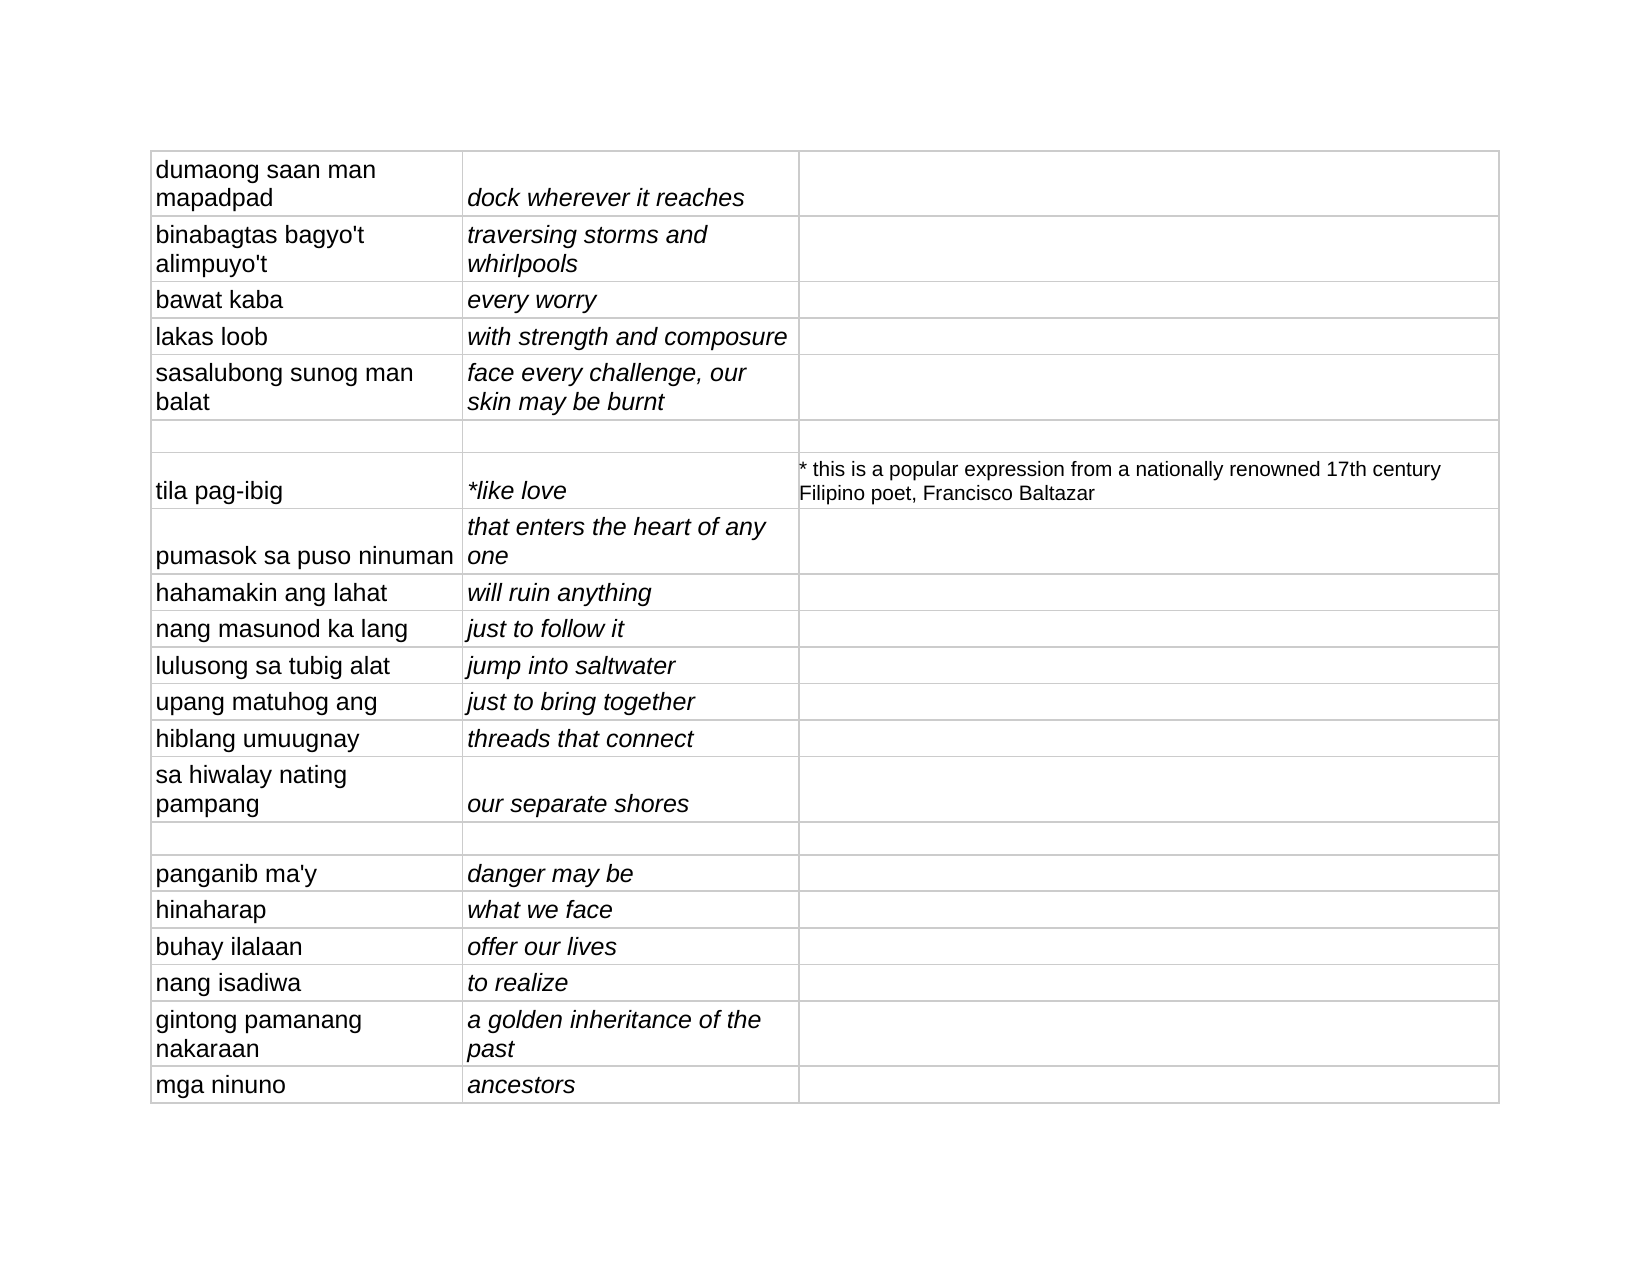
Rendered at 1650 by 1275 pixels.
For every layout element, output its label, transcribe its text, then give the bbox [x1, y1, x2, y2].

table_cell nang masunod ka lang [152, 611, 462, 646]
table_cell [800, 611, 1498, 646]
table_cell nang isadiwa [152, 965, 462, 1000]
table_cell [800, 152, 1498, 215]
table_cell a golden inheritance of the past [463, 1002, 798, 1065]
table_cell lulusong sa tubig alat [152, 648, 462, 683]
table_cell [800, 823, 1498, 854]
table_cell [800, 929, 1498, 963]
table_cell jump into saltwater [463, 648, 798, 683]
table_cell [800, 509, 1498, 573]
table_cell ancestors [463, 1067, 798, 1102]
table_cell every worry [463, 282, 798, 317]
table_cell [152, 823, 462, 854]
table_cell offer our lives [463, 929, 798, 963]
table_cell binabagtas bagyo't alimpuyo't [152, 217, 462, 281]
table_cell buhay ilalaan [152, 929, 462, 963]
table_cell [800, 217, 1498, 281]
table_cell sa hiwalay nating pampang [152, 757, 462, 821]
table_cell [463, 421, 798, 452]
table_cell dumaong saan man mapadpad [152, 152, 462, 215]
table_cell hahamakin ang lahat [152, 575, 462, 609]
table_cell our separate shores [463, 757, 798, 821]
table_cell [800, 965, 1498, 1000]
table_cell threads that connect [463, 721, 798, 756]
table_cell hiblang umuugnay [152, 721, 462, 756]
table_cell mga ninuno [152, 1067, 462, 1102]
table_cell [800, 684, 1498, 719]
table_cell sasalubong sunog man balat [152, 355, 462, 419]
table_cell upang matuhog ang [152, 684, 462, 719]
table_cell dock wherever it reaches [463, 152, 798, 215]
table_cell * this is a popular expression from a nationally renowned 17th century Filipino poet, Francisco Baltazar [800, 453, 1498, 508]
table_cell just to follow it [463, 611, 798, 646]
table_cell [800, 575, 1498, 609]
table_cell gintong pamanang nakaraan [152, 1002, 462, 1065]
table_cell traversing storms and whirlpools [463, 217, 798, 281]
table_cell bawat kaba [152, 282, 462, 317]
table_cell with strength and composure [463, 319, 798, 354]
table_cell face every challenge, our skin may be burnt [463, 355, 798, 419]
table_cell panganib ma'y [152, 856, 462, 890]
table_cell [800, 721, 1498, 756]
table_cell that enters the heart of any one [463, 509, 798, 573]
table_cell [463, 823, 798, 854]
table_cell to realize [463, 965, 798, 1000]
table_cell [800, 355, 1498, 419]
table_cell [800, 648, 1498, 683]
table_cell [800, 421, 1498, 452]
table_cell [152, 421, 462, 452]
table_cell [800, 1067, 1498, 1102]
table_cell what we face [463, 892, 798, 927]
table_cell [800, 892, 1498, 927]
table_cell [800, 1002, 1498, 1065]
table_cell [800, 757, 1498, 821]
table_cell pumasok sa puso ninuman [152, 509, 462, 573]
table_cell will ruin anything [463, 575, 798, 609]
table_cell just to bring together [463, 684, 798, 719]
table_cell [800, 856, 1498, 890]
table_cell [800, 282, 1498, 317]
table_cell tila pag-ibig [152, 453, 462, 508]
table_cell hinaharap [152, 892, 462, 927]
table_cell [800, 319, 1498, 354]
table_cell lakas loob [152, 319, 462, 354]
table_cell *like love [463, 453, 798, 508]
table_cell danger may be [463, 856, 798, 890]
